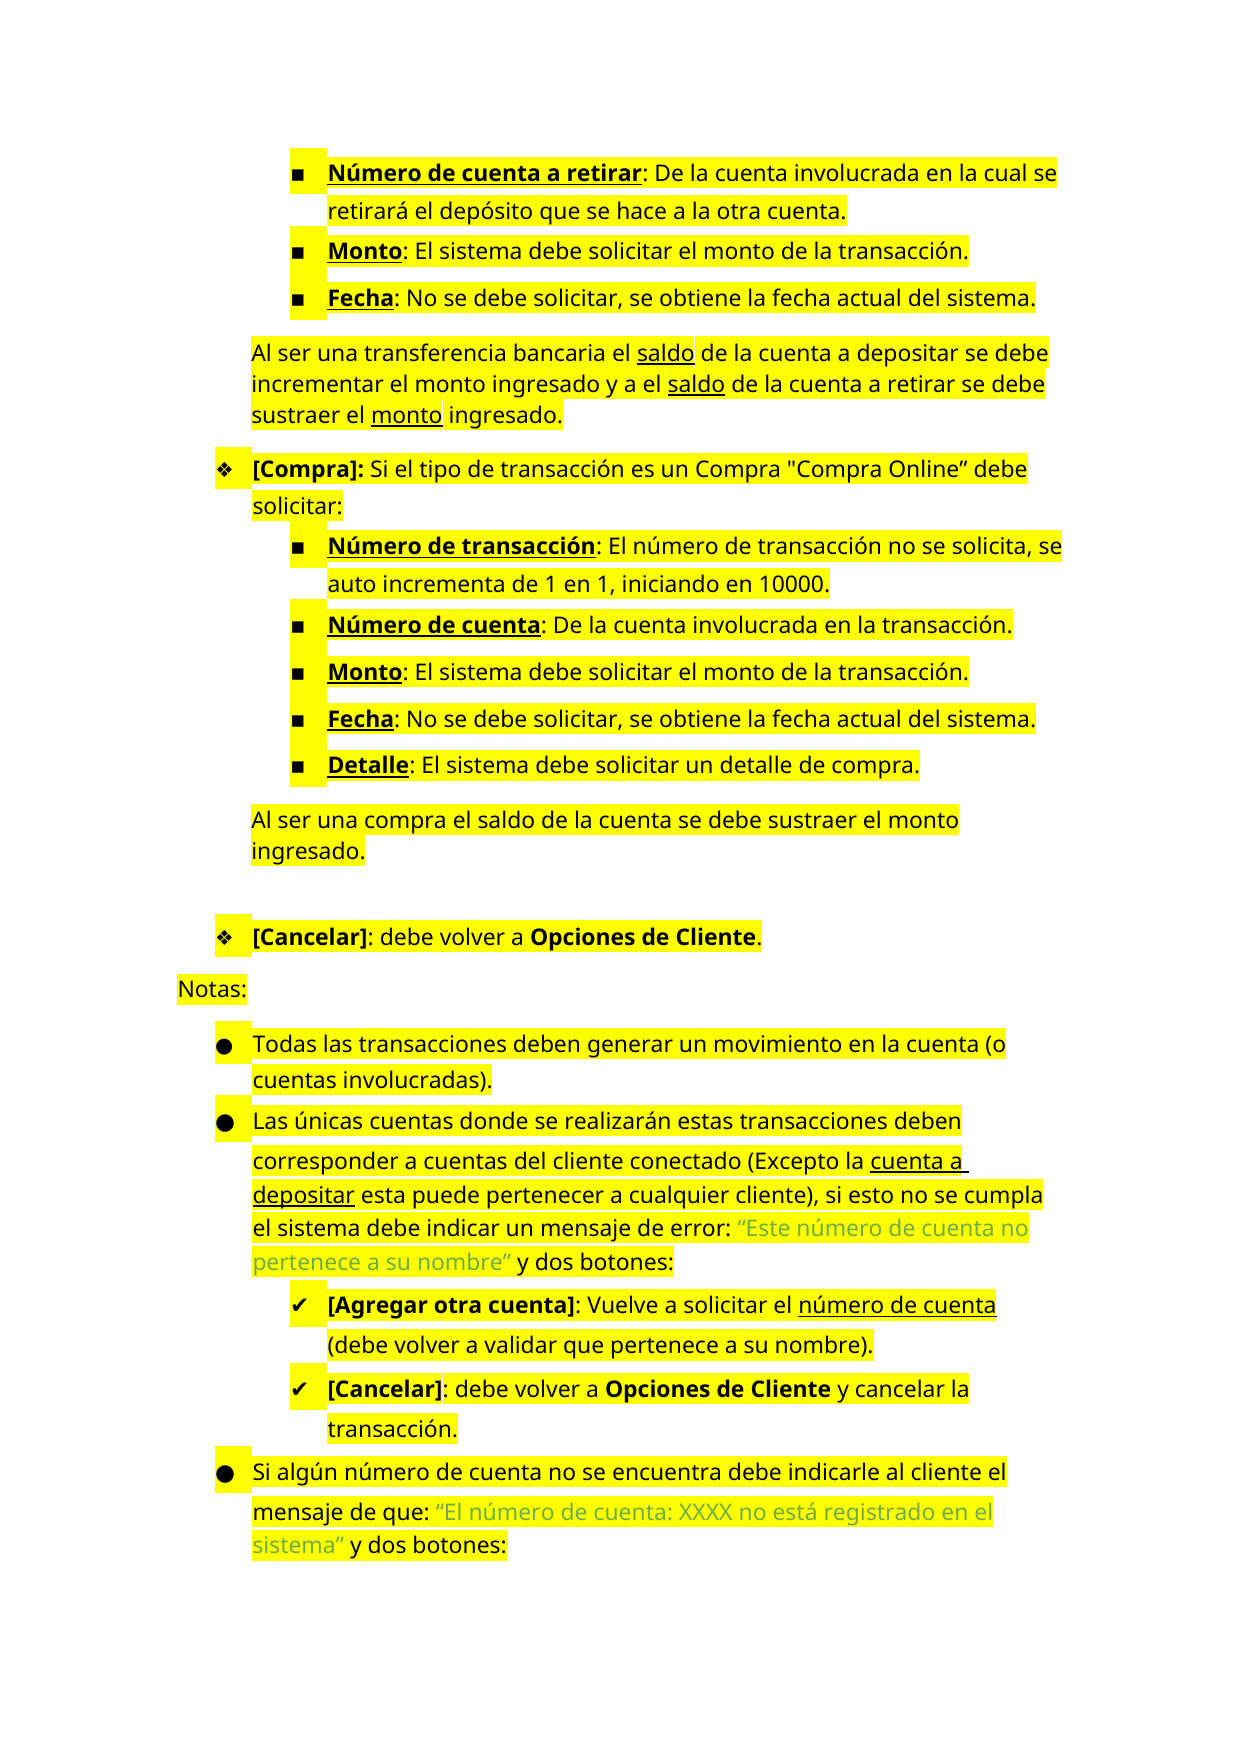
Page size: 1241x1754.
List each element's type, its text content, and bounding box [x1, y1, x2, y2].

text Al ser una compra el saldo de la cuenta se debe sustraer el monto ingresado. [365, 804, 1063, 866]
text Notas: [177, 973, 1063, 1005]
list Número de cuenta: De la cuenta involucrada en la transacción. [327, 599, 1063, 646]
list Número de cuenta a retirar: De la cuenta involucrada en la cual se retirará el depósito que se hace a la otra cuenta. [290, 148, 1063, 226]
list [Cancelar]: debe volver a Opciones de Cliente. [252, 914, 1063, 957]
list [Cancelar]: debe volver a Opciones de Cliente y cancelar la transacción. [290, 1363, 1063, 1444]
list Fecha: No se debe solicitar, se obtiene la fecha actual del sistema. [327, 273, 1063, 320]
text Al ser una transferencia bancaria el saldo de la cuenta a depositar se debe incrementar el monto ingresado y a el saldo de la cuenta a retirar se debe sustraer el monto ingresado. [563, 336, 1063, 430]
list Todas las transacciones deben generar un movimiento en la cuenta (o cuentas involucradas). [215, 1021, 1063, 1095]
list Monto: El sistema debe solicitar el monto de la transacción. [327, 226, 1063, 273]
list Número de transacción: El número de transacción no se solicita, se auto incrementa de 1 en 1, iniciando en 10000. [290, 521, 1063, 599]
list Monto: El sistema debe solicitar el monto de la transacción. [327, 646, 1063, 693]
list Fecha: No se debe solicitar, se obtiene la fecha actual del sistema. [327, 693, 1063, 740]
list Si algún número de cuenta no se encuentra debe indicarle al cliente el mensaje de que: “El número de cuenta: XXXX no está registrado en el sistema” y dos botones: [215, 1446, 1063, 1561]
list [Compra]: Si el tipo de transacción es un Compra "Compra Online” debe solicitar: [215, 447, 1063, 521]
list Detalle: El sistema debe solicitar un detalle de compra. [327, 740, 1063, 787]
list [Agregar otra cuenta]: Vuelve a solicitar el número de cuenta (debe volver a validar que pertenece a su nombre). [290, 1280, 1063, 1361]
list Las únicas cuentas donde se realizarán estas transacciones deben corresponder a cuentas del cliente conectado (Excepto la cuenta a depositar esta puede pertenecer a cualquier cliente), si esto no se cumpla el sistema debe indicar un mensaje de error: “Este número de cuenta no pertenece a su nombre” y dos botones: [215, 1095, 1063, 1277]
